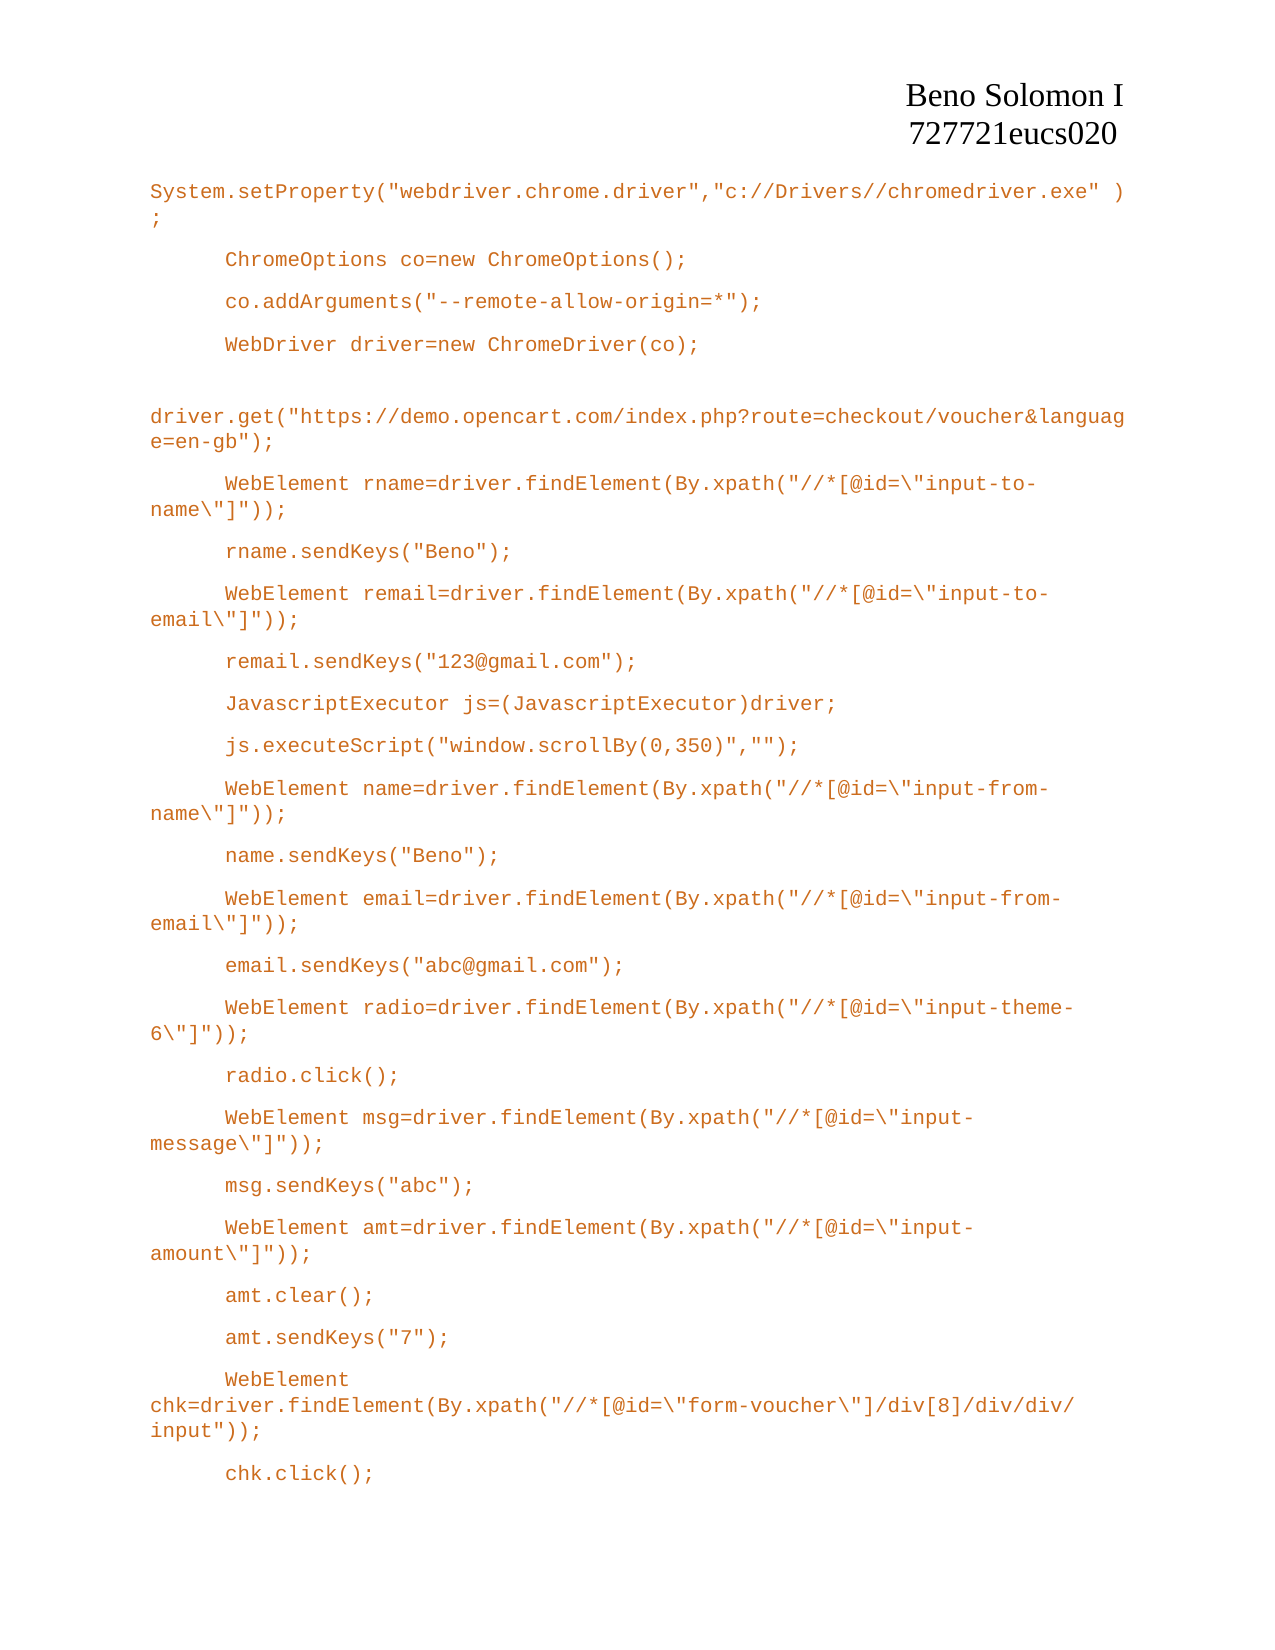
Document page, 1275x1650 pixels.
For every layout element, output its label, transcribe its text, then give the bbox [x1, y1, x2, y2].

text chk.click(); [150, 1462, 1125, 1486]
text WebElement rname=driver.findElement(By.xpath("//*[@id=\"input-to-name\"]")); [150, 473, 1125, 523]
text ChromeOptions co=new ChromeOptions(); [150, 249, 1125, 273]
text remail.sendKeys("123@gmail.com"); [150, 651, 1125, 675]
text js.executeScript("window.scrollBy(0,350)",""); [150, 735, 1125, 759]
text WebElement remail=driver.findElement(By.xpath("//*[@id=\"input-to-email\"]")); [150, 583, 1125, 632]
text WebElement name=driver.findElement(By.xpath("//*[@id=\"input-from-name\"]")); [150, 778, 1125, 827]
text name.sendKeys("Beno"); [150, 845, 1125, 869]
text msg.sendKeys("abc"); [150, 1175, 1125, 1199]
text WebElement amt=driver.findElement(By.xpath("//*[@id=\"input-amount\"]")); [150, 1217, 1125, 1266]
text WebElement msg=driver.findElement(By.xpath("//*[@id=\"input-message\"]")); [150, 1107, 1125, 1156]
text WebDriver driver=new ChromeDriver(co); [150, 334, 1125, 357]
text JavascriptExecutor js=(JavascriptExecutor)driver; [150, 693, 1125, 717]
text co.addArguments("--remote-allow-origin=*"); [150, 291, 1125, 315]
text rname.sendKeys("Beno"); [150, 541, 1125, 565]
text driver.get("https://demo.opencart.com/index.php?route=checkout/voucher&language=en-gb"); [150, 376, 1125, 455]
text WebElement chk=driver.findElement(By.xpath("//*[@id=\"form-voucher\"]/div[8]/div/div/input")); [150, 1369, 1125, 1444]
text WebElement radio=driver.findElement(By.xpath("//*[@id=\"input-theme-6\"]")); [150, 997, 1125, 1047]
text WebElement email=driver.findElement(By.xpath("//*[@id=\"input-from-email\"]")); [150, 887, 1125, 937]
text System.setProperty("webdriver.chrome.driver","c://Drivers//chromedriver.exe" ); [150, 152, 1125, 231]
text amt.sendKeys("7"); [150, 1327, 1125, 1351]
text amt.clear(); [150, 1285, 1125, 1308]
text radio.click(); [150, 1065, 1125, 1089]
text email.sendKeys("abc@gmail.com"); [150, 955, 1125, 979]
